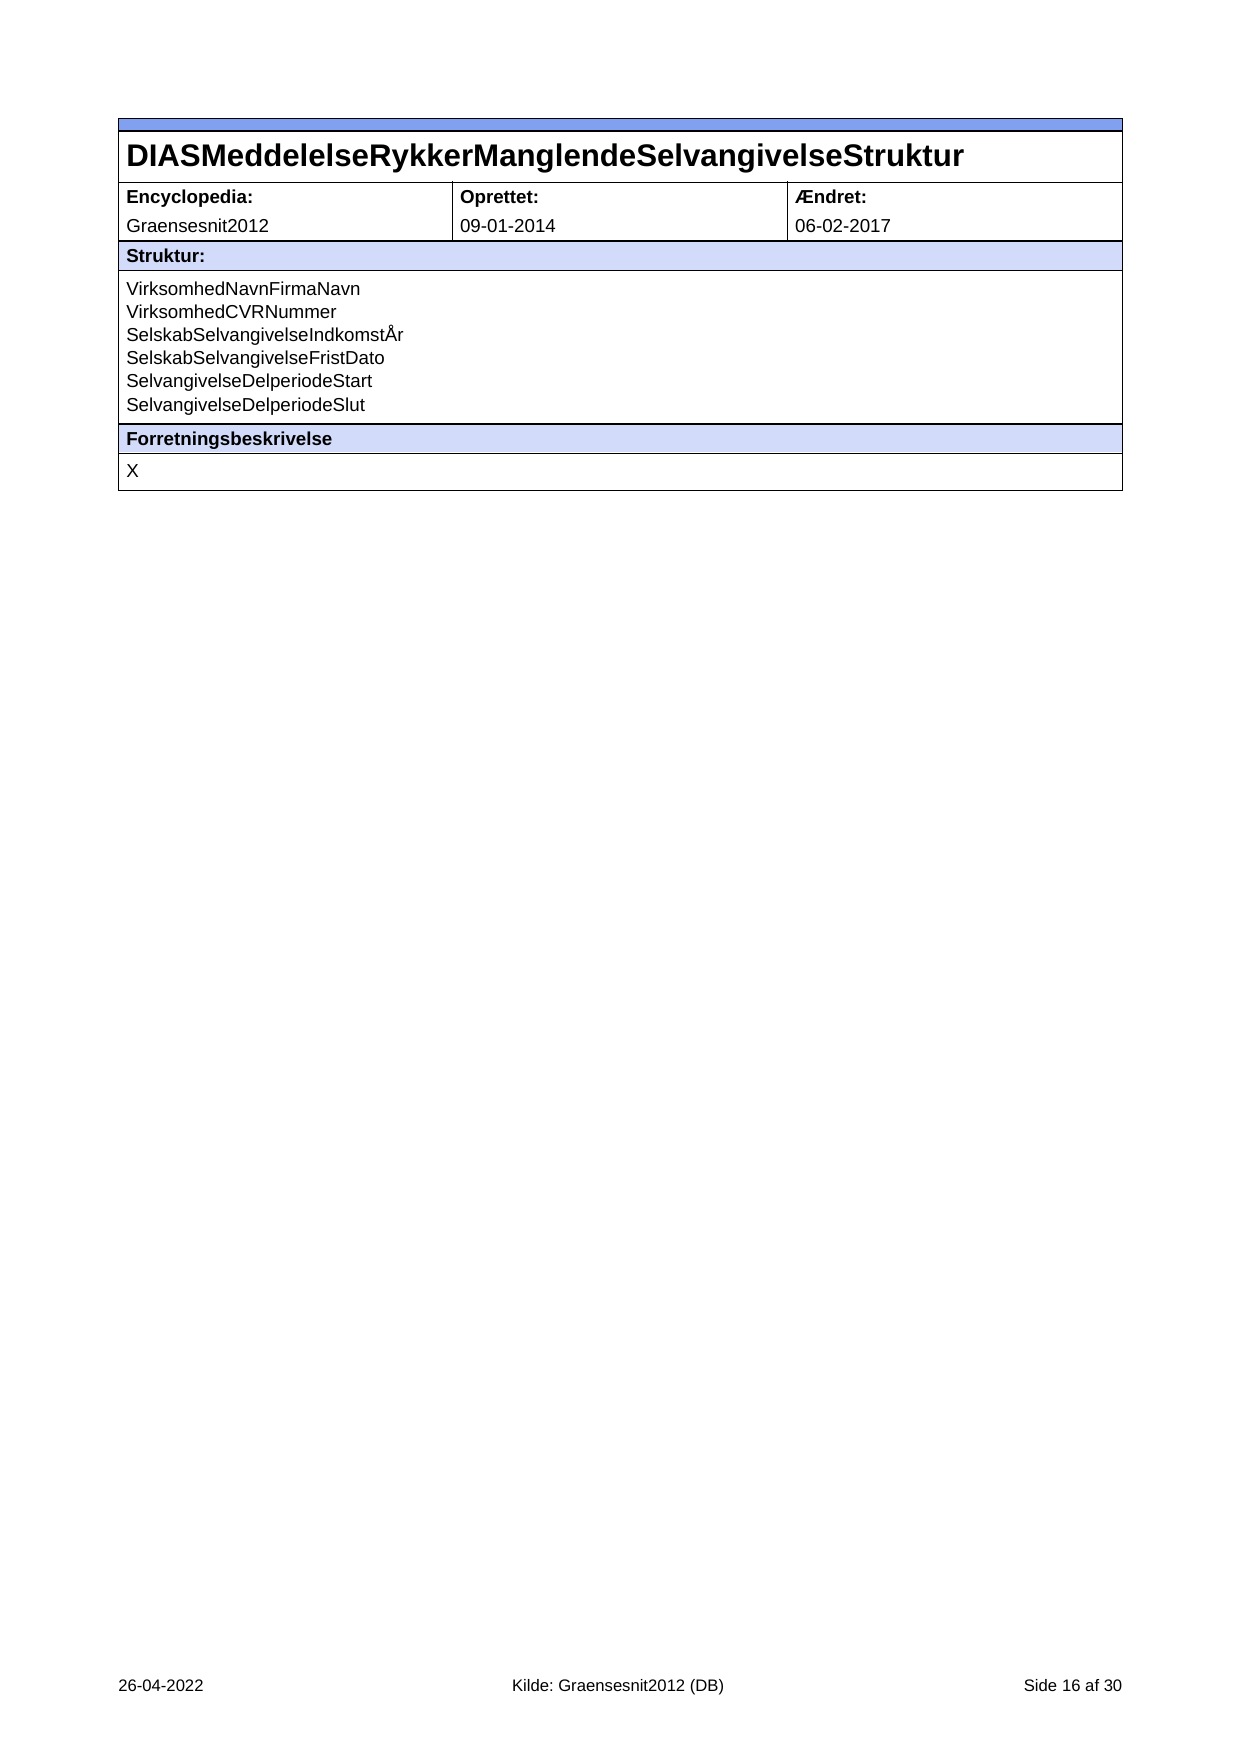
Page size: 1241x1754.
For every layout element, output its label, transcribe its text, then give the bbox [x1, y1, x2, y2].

table_cell Forretningsbeskrivelse [119, 425, 1122, 452]
table_cell 06-02-2017 [788, 211, 1122, 240]
table_cell Struktur: [119, 242, 1122, 270]
table_cell Ændret: [788, 183, 1122, 211]
table_cell X [119, 454, 1122, 489]
table_cell Graensesnit2012 [119, 211, 452, 240]
table_cell VirksomhedNavnFirmaNavn VirksomhedCVRNummer SelskabSelvangivelseIndkomstÅr SelskabSelvangivelseFristDato SelvangivelseDelperiodeStart SelvangivelseDelperiodeSlut [119, 271, 1122, 423]
table_cell 09-01-2014 [453, 211, 787, 240]
table_cell DIASMeddelelseRykkerManglendeSelvangivelseStruktur [119, 132, 1122, 181]
table_cell Encyclopedia: [119, 183, 452, 211]
table_cell Oprettet: [453, 183, 787, 211]
table_header [119, 119, 1122, 130]
